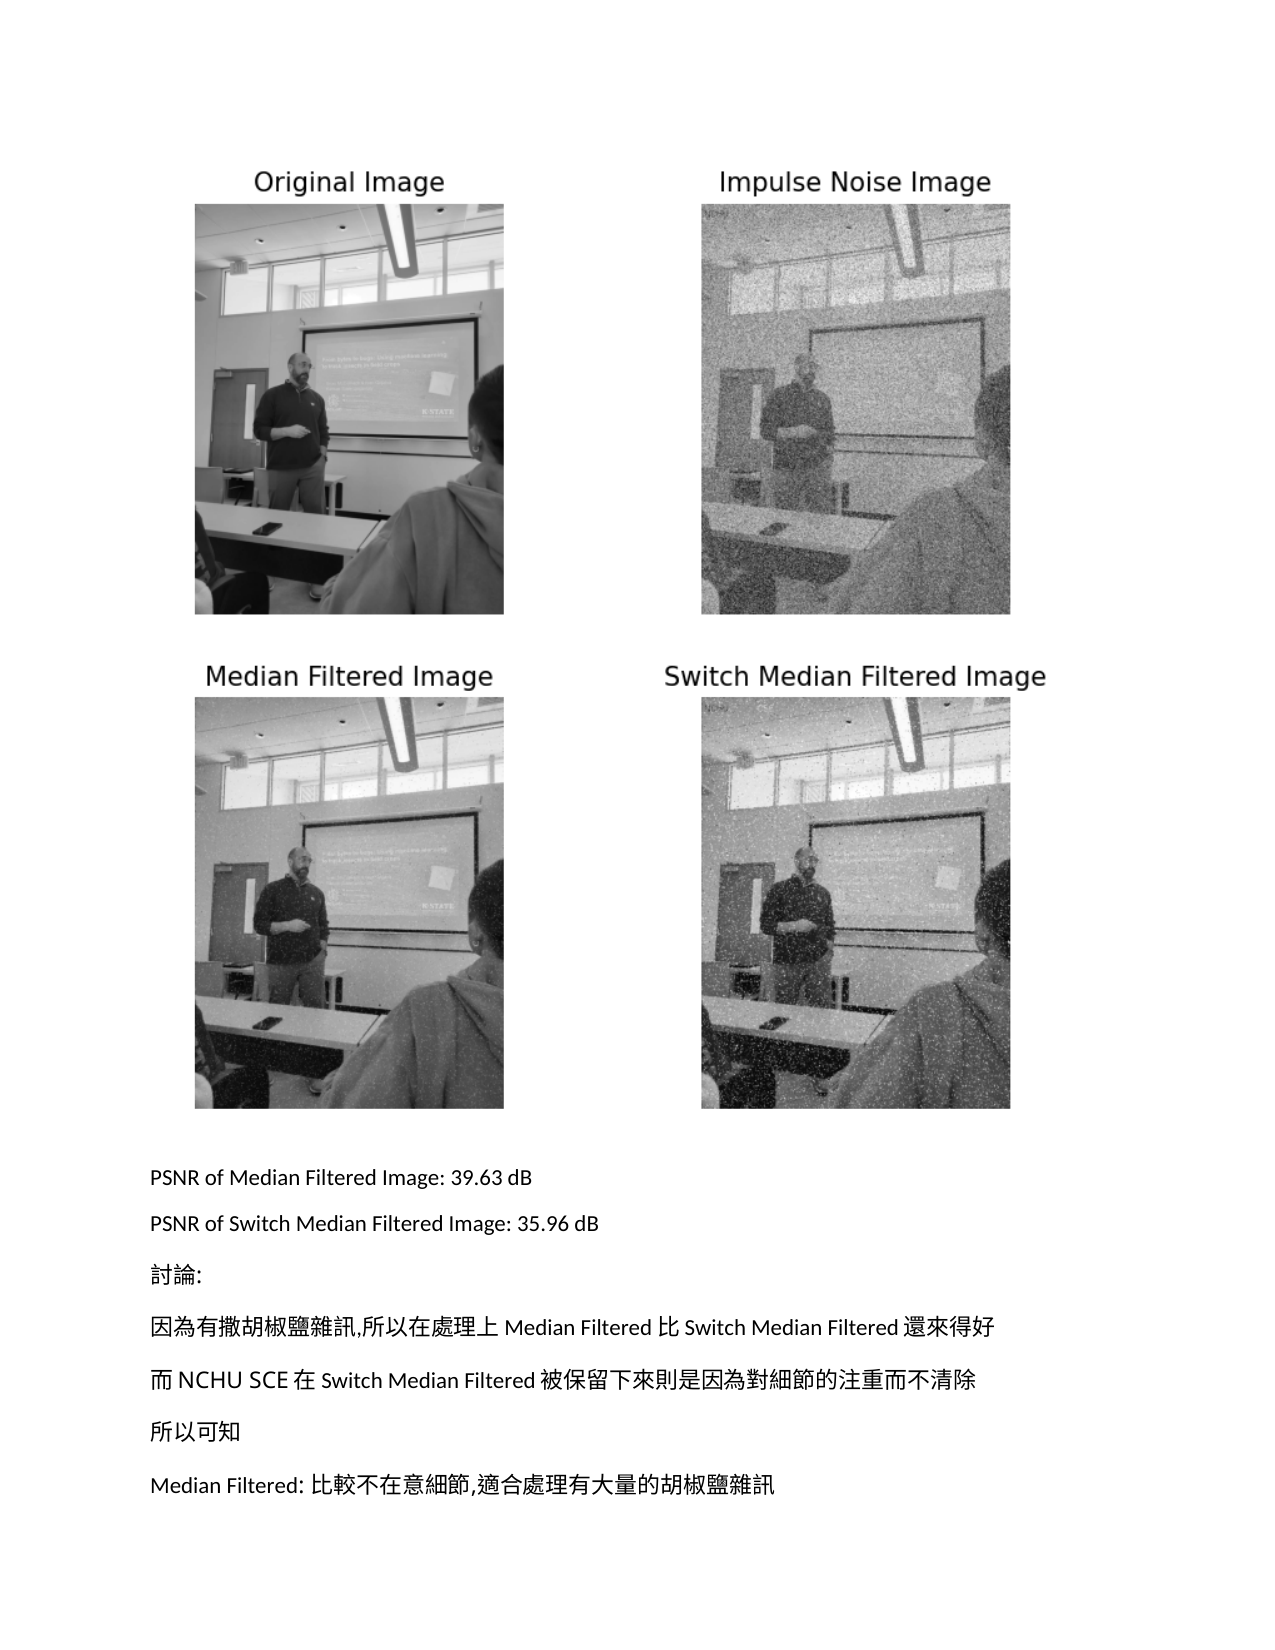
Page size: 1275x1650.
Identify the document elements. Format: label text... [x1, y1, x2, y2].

text 因為有撒胡椒鹽雜訊,所以在處理上Median Filtered比Switch Median Filtered還來得好 [150, 1309, 1125, 1342]
text PSNR of Switch Median Filtered Image: 35.96 dB [150, 1209, 1125, 1238]
text PSNR of Median Filtered Image: 39.63 dB [150, 1163, 1125, 1191]
text 所以可知 [150, 1414, 1125, 1447]
text Median Filtered: 比較不在意細節,適合處理有大量的胡椒鹽雜訊 [150, 1467, 1125, 1500]
picture [150, 150, 1063, 1144]
text 討論: [150, 1256, 1125, 1290]
text 而NCHU SCE在Switch Median Filtered被保留下來則是因為對細節的注重而不清除 [150, 1362, 1125, 1395]
